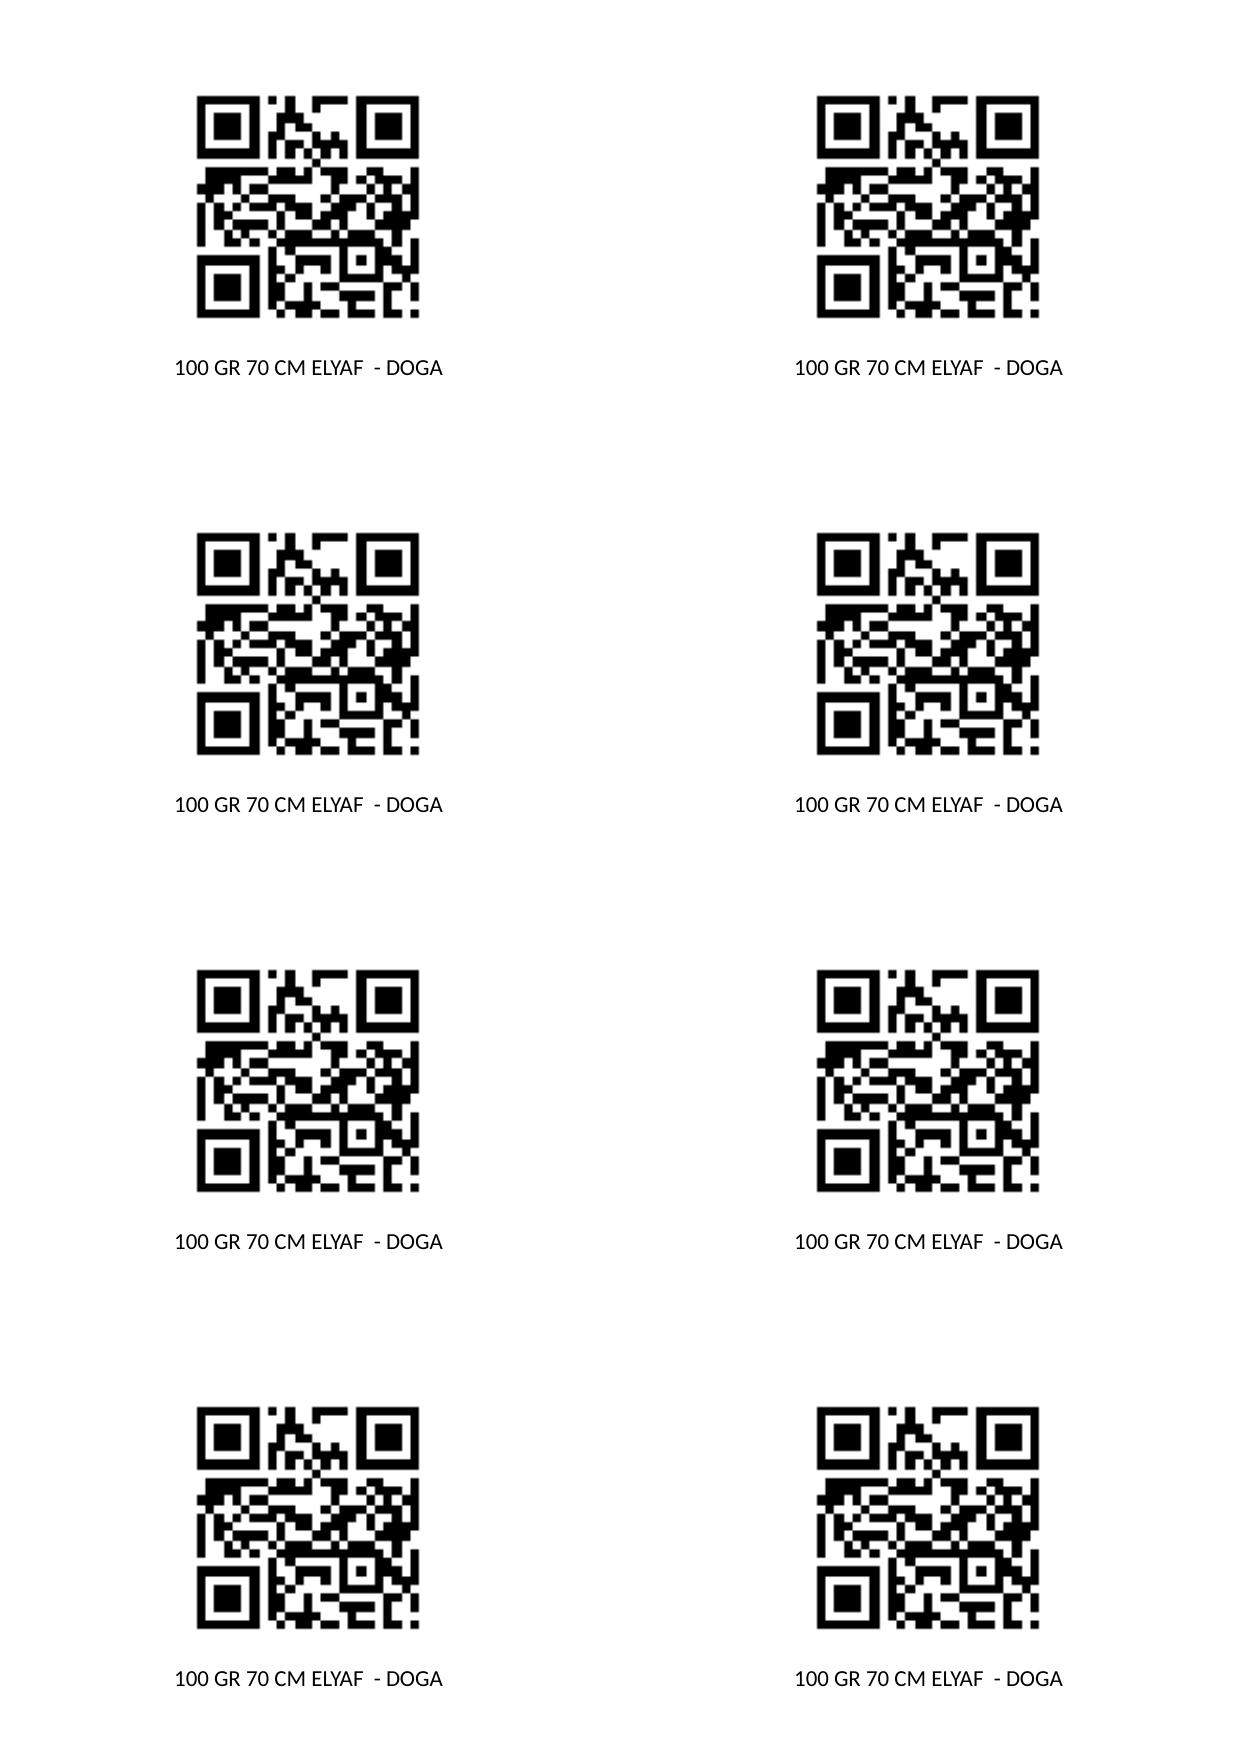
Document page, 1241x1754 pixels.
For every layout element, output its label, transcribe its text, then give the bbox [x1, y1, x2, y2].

picture [162, 935, 455, 1228]
picture [782, 61, 1075, 354]
picture [782, 1372, 1075, 1665]
picture [782, 935, 1075, 1228]
table_cell 100 GR 70 CM ELYAF - DOGA [0, 440, 618, 877]
picture [782, 498, 1075, 791]
table_cell 100 GR 70 CM ELYAF - DOGA [0, 877, 618, 1314]
table_cell 100 GR 70 CM ELYAF - DOGA [619, 440, 1238, 877]
table_cell 100 GR 70 CM ELYAF - DOGA [619, 1314, 1238, 1751]
table_cell 100 GR 70 CM ELYAF - DOGA [0, 1314, 618, 1751]
table_cell 100 GR 70 CM ELYAF - DOGA [619, 877, 1238, 1314]
table_header 100 GR 70 CM ELYAF - DOGA [619, 3, 1238, 440]
picture [162, 61, 455, 354]
picture [162, 498, 455, 791]
picture [162, 1372, 455, 1665]
table_header 100 GR 70 CM ELYAF - DOGA [0, 3, 618, 440]
